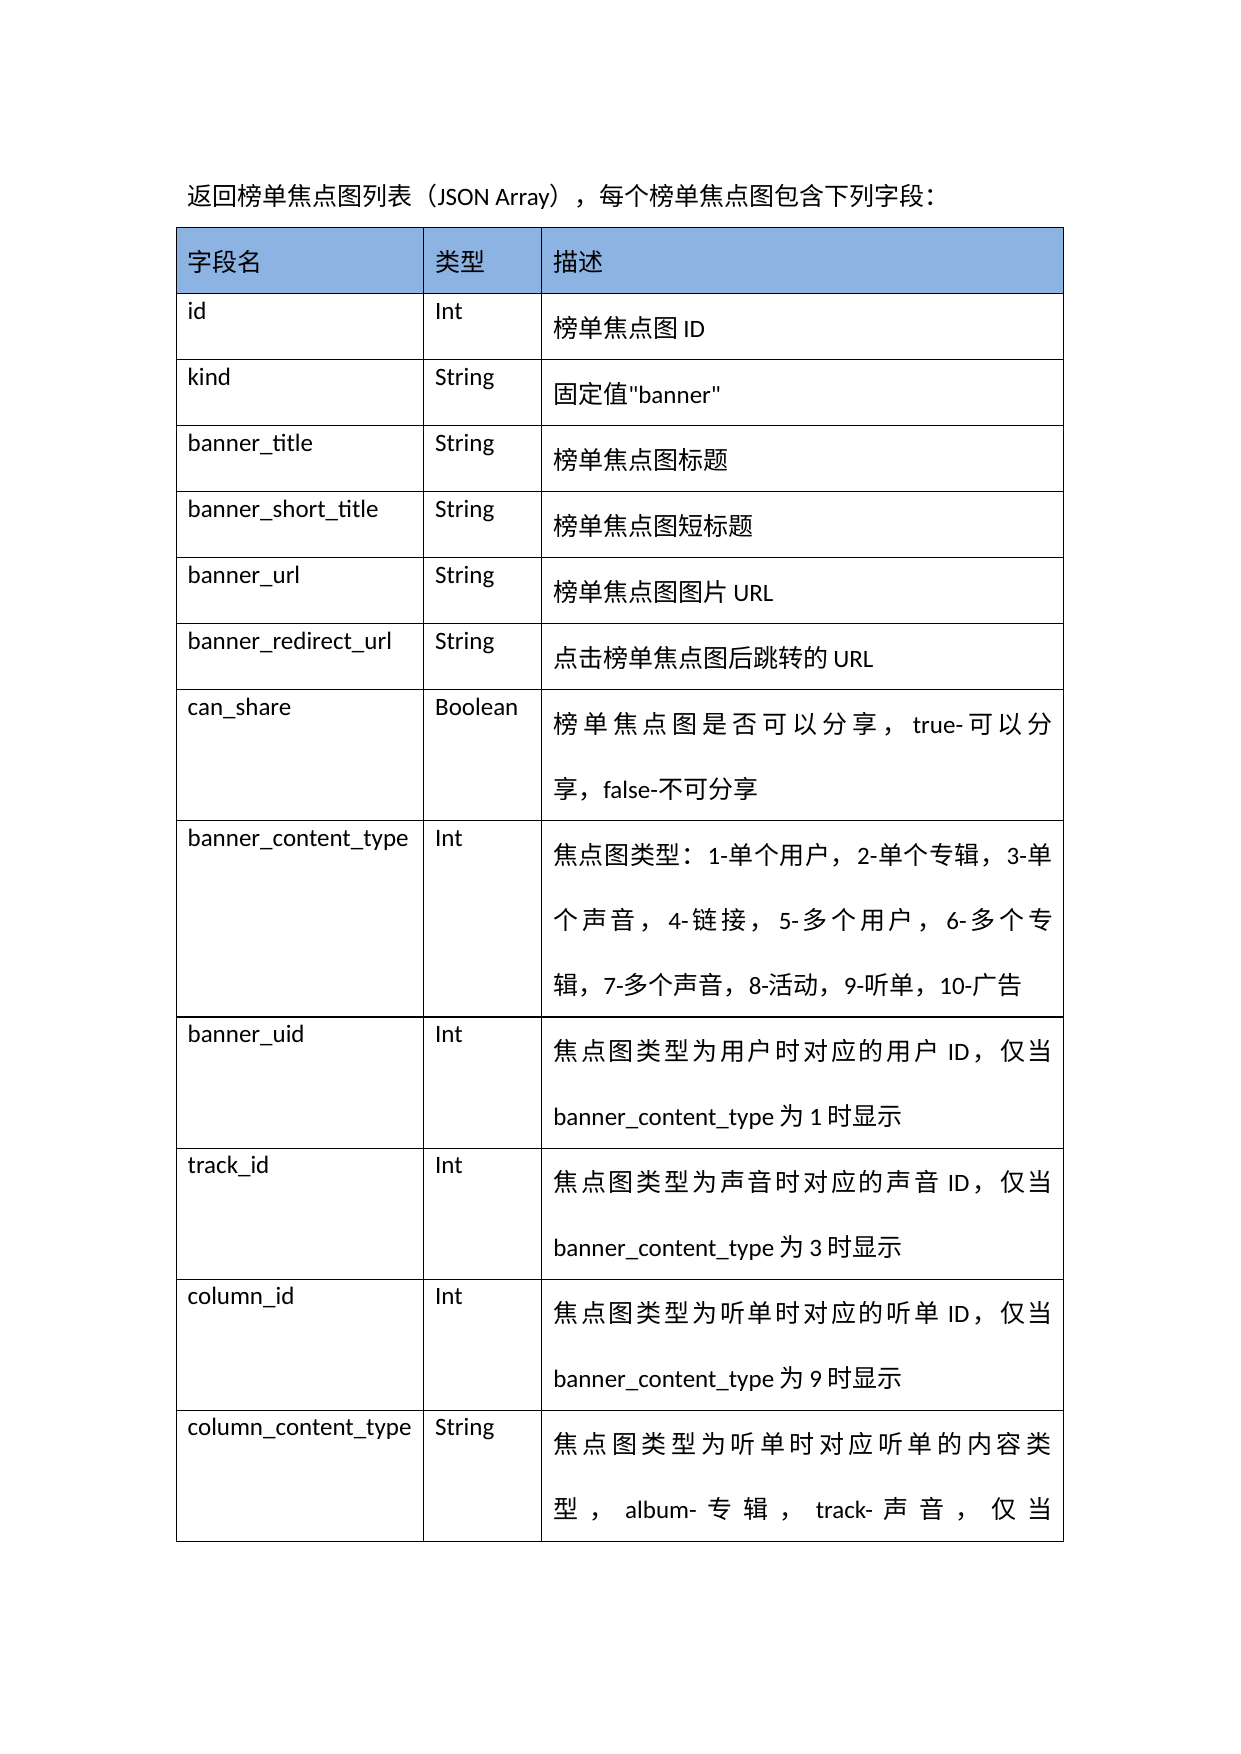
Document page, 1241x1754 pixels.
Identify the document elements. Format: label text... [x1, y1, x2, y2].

table_cell banner_short_title [177, 492, 423, 557]
table_cell String [424, 558, 541, 623]
table_cell banner_content_type [177, 821, 423, 1016]
table_cell String [424, 492, 541, 557]
table_cell 固定值"banner" [542, 360, 1063, 425]
table_cell 榜单焦点图是否可以分享，true-可以分享，false-不可分享 [542, 690, 1063, 820]
table_cell Boolean [424, 690, 541, 820]
table_cell 榜单焦点图ID [542, 294, 1063, 359]
table_cell banner_uid [177, 1018, 423, 1147]
table_cell column_id [177, 1280, 423, 1409]
table_cell String [424, 1411, 541, 1541]
table_cell 焦点图类型为声音时对应的声音ID，仅当banner_content_type为3时显示 [542, 1149, 1063, 1278]
text 返回榜单焦点图列表（JSON Array），每个榜单焦点图包含下列字段： [187, 162, 1053, 227]
table_cell Int [424, 294, 541, 359]
table_header 描述 [542, 228, 1063, 293]
table_cell 点击榜单焦点图后跳转的URL [542, 624, 1063, 689]
table_cell 榜单焦点图图片URL [542, 558, 1063, 623]
table_cell 焦点图类型为用户时对应的用户ID，仅当banner_content_type为1时显示 [542, 1018, 1063, 1147]
table_cell Int [424, 1280, 541, 1409]
table_cell Int [424, 1018, 541, 1147]
table_cell String [424, 624, 541, 689]
table_cell 榜单焦点图短标题 [542, 492, 1063, 557]
table_header 字段名 [177, 228, 423, 293]
table_cell Int [424, 1149, 541, 1278]
table_cell 焦点图类型为听单时对应的听单ID，仅当banner_content_type为9时显示 [542, 1280, 1063, 1409]
table_cell 焦点图类型：1-单个用户，2-单个专辑，3-单个声音，4-链接，5-多个用户，6-多个专辑，7-多个声音，8-活动，9-听单，10-广告 [542, 821, 1063, 1016]
table_cell column_content_type [177, 1411, 423, 1541]
table_cell 榜单焦点图标题 [542, 426, 1063, 491]
table_cell 焦点图类型为听单时对应听单的内容类型，album-专辑，track-声音，仅当banner_content_type为9时显示 [542, 1411, 1063, 1541]
table_cell can_share [177, 690, 423, 820]
table_cell String [424, 360, 541, 425]
table_header 类型 [424, 228, 541, 293]
table_cell kind [177, 360, 423, 425]
table_cell String [424, 426, 541, 491]
table_cell banner_title [177, 426, 423, 491]
table_cell Int [424, 821, 541, 1016]
table_cell banner_url [177, 558, 423, 623]
table_cell track_id [177, 1149, 423, 1278]
table_cell banner_redirect_url [177, 624, 423, 689]
table_cell id [177, 294, 423, 359]
